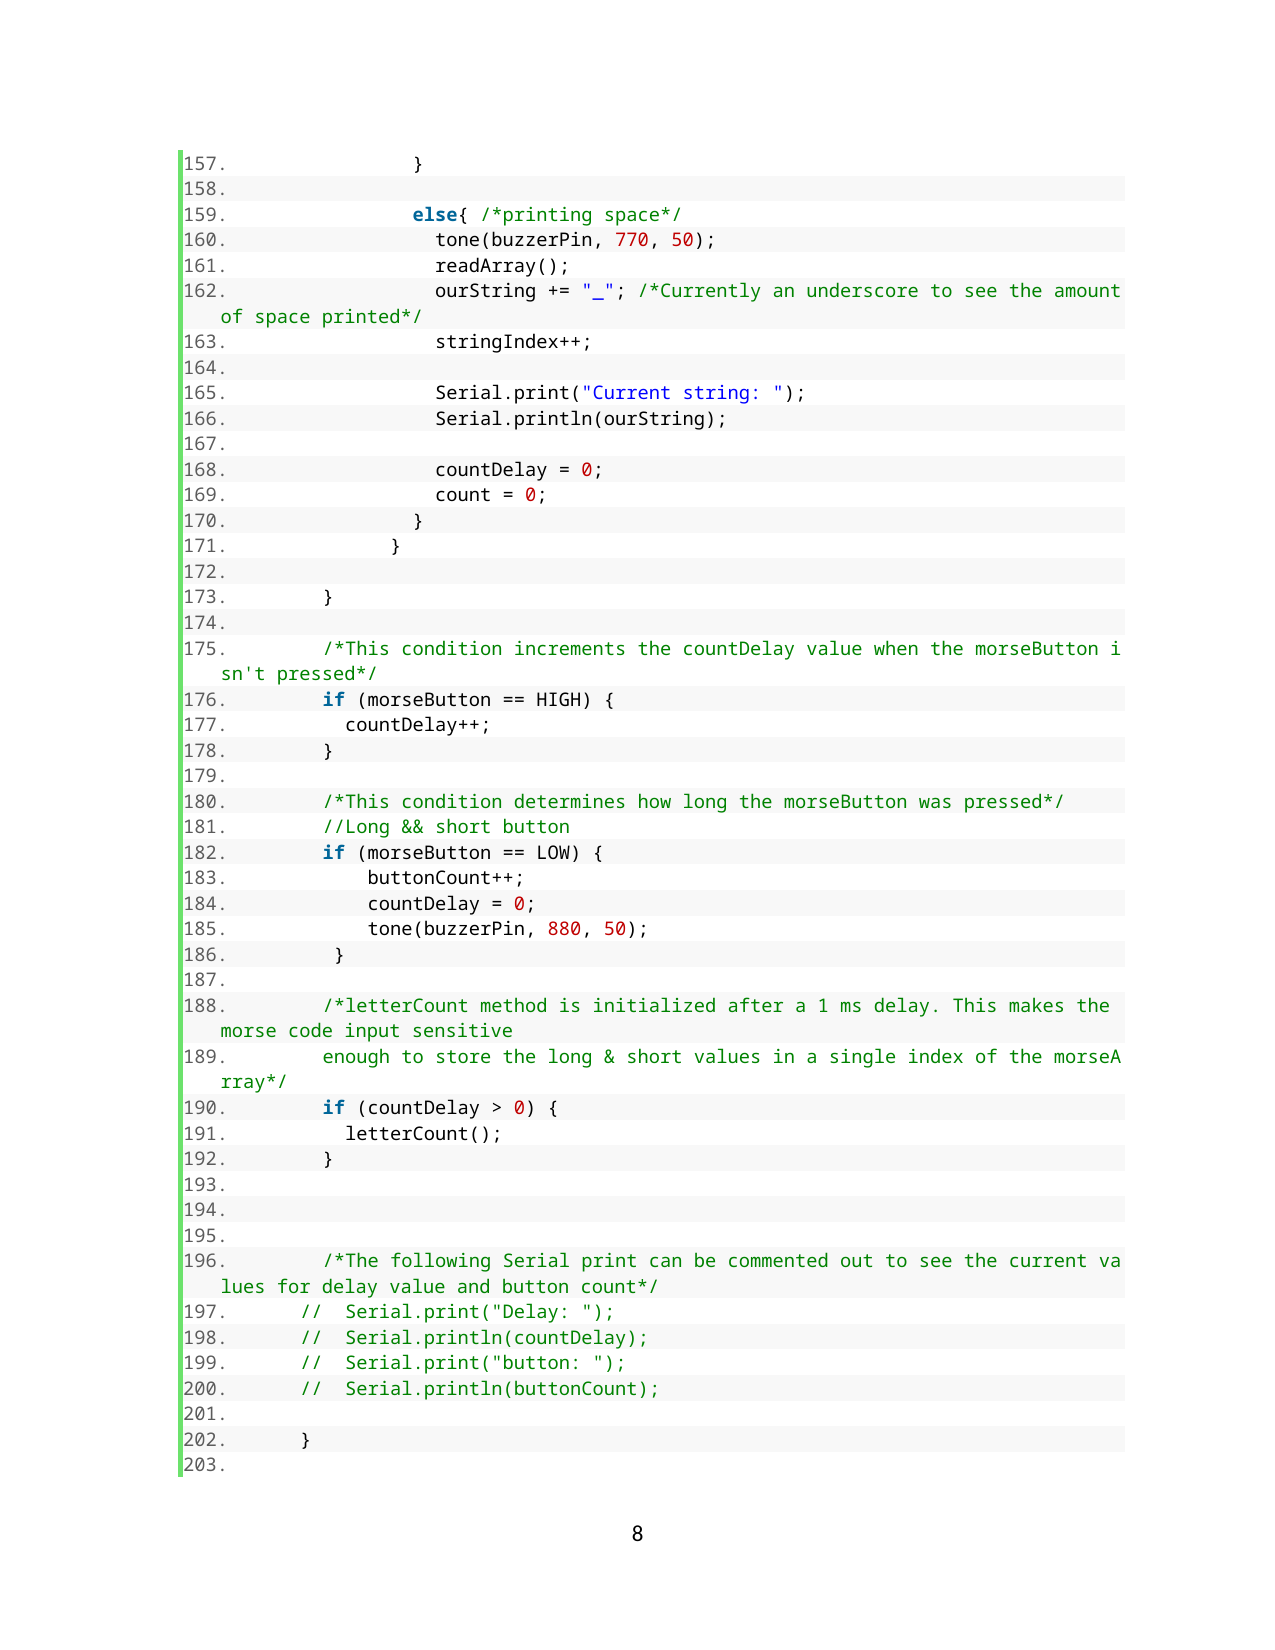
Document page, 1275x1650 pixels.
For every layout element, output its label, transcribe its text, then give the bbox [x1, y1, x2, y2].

list if (morseButton == LOW) { [183, 839, 1125, 864]
list buttonCount++; [183, 864, 1125, 890]
list } [183, 584, 1125, 609]
list /*The following Serial print can be commented out to see the current values for delay value and button count*/ [183, 1247, 1125, 1298]
list // Serial.print("Delay: "); [183, 1298, 1125, 1324]
list // Serial.println(countDelay); [183, 1324, 1125, 1349]
list readArray(); [183, 252, 1125, 278]
list letterCount(); [183, 1120, 1125, 1145]
list } [183, 941, 1125, 967]
list } [183, 150, 1125, 176]
list } [183, 737, 1125, 762]
list Serial.print("Current string: "); [183, 380, 1125, 405]
list } [183, 533, 1125, 558]
list // Serial.println(buttonCount); [183, 1375, 1125, 1401]
list //Long && short button [183, 813, 1125, 839]
list count = 0; [183, 482, 1125, 507]
list /*This condition determines how long the morseButton was pressed*/ [183, 788, 1125, 813]
list stringIndex++; [183, 329, 1125, 354]
list Serial.println(ourString); [183, 405, 1125, 431]
list // Serial.print("button: "); [183, 1349, 1125, 1375]
list else{ /*printing space*/ [183, 201, 1125, 227]
list } [183, 507, 1125, 533]
list countDelay = 0; [183, 890, 1125, 916]
list } [183, 1426, 1125, 1452]
list tone(buzzerPin, 880, 50); [183, 916, 1125, 941]
list } [183, 1145, 1125, 1171]
list ourString += "_"; /*Currently an underscore to see the amount of space printed*/ [183, 278, 1125, 329]
list tone(buzzerPin, 770, 50); [183, 227, 1125, 252]
list if (morseButton == HIGH) { [183, 686, 1125, 711]
list enough to store the long & short values in a single index of the morseArray*/ [183, 1043, 1125, 1094]
list if (countDelay > 0) { [183, 1094, 1125, 1120]
list countDelay = 0; [183, 456, 1125, 482]
list /*letterCount method is initialized after a 1 ms delay. This makes the morse code input sensitive [183, 992, 1125, 1043]
list countDelay++; [183, 711, 1125, 737]
list /*This condition increments the countDelay value when the morseButton isn't pressed*/ [183, 635, 1125, 686]
